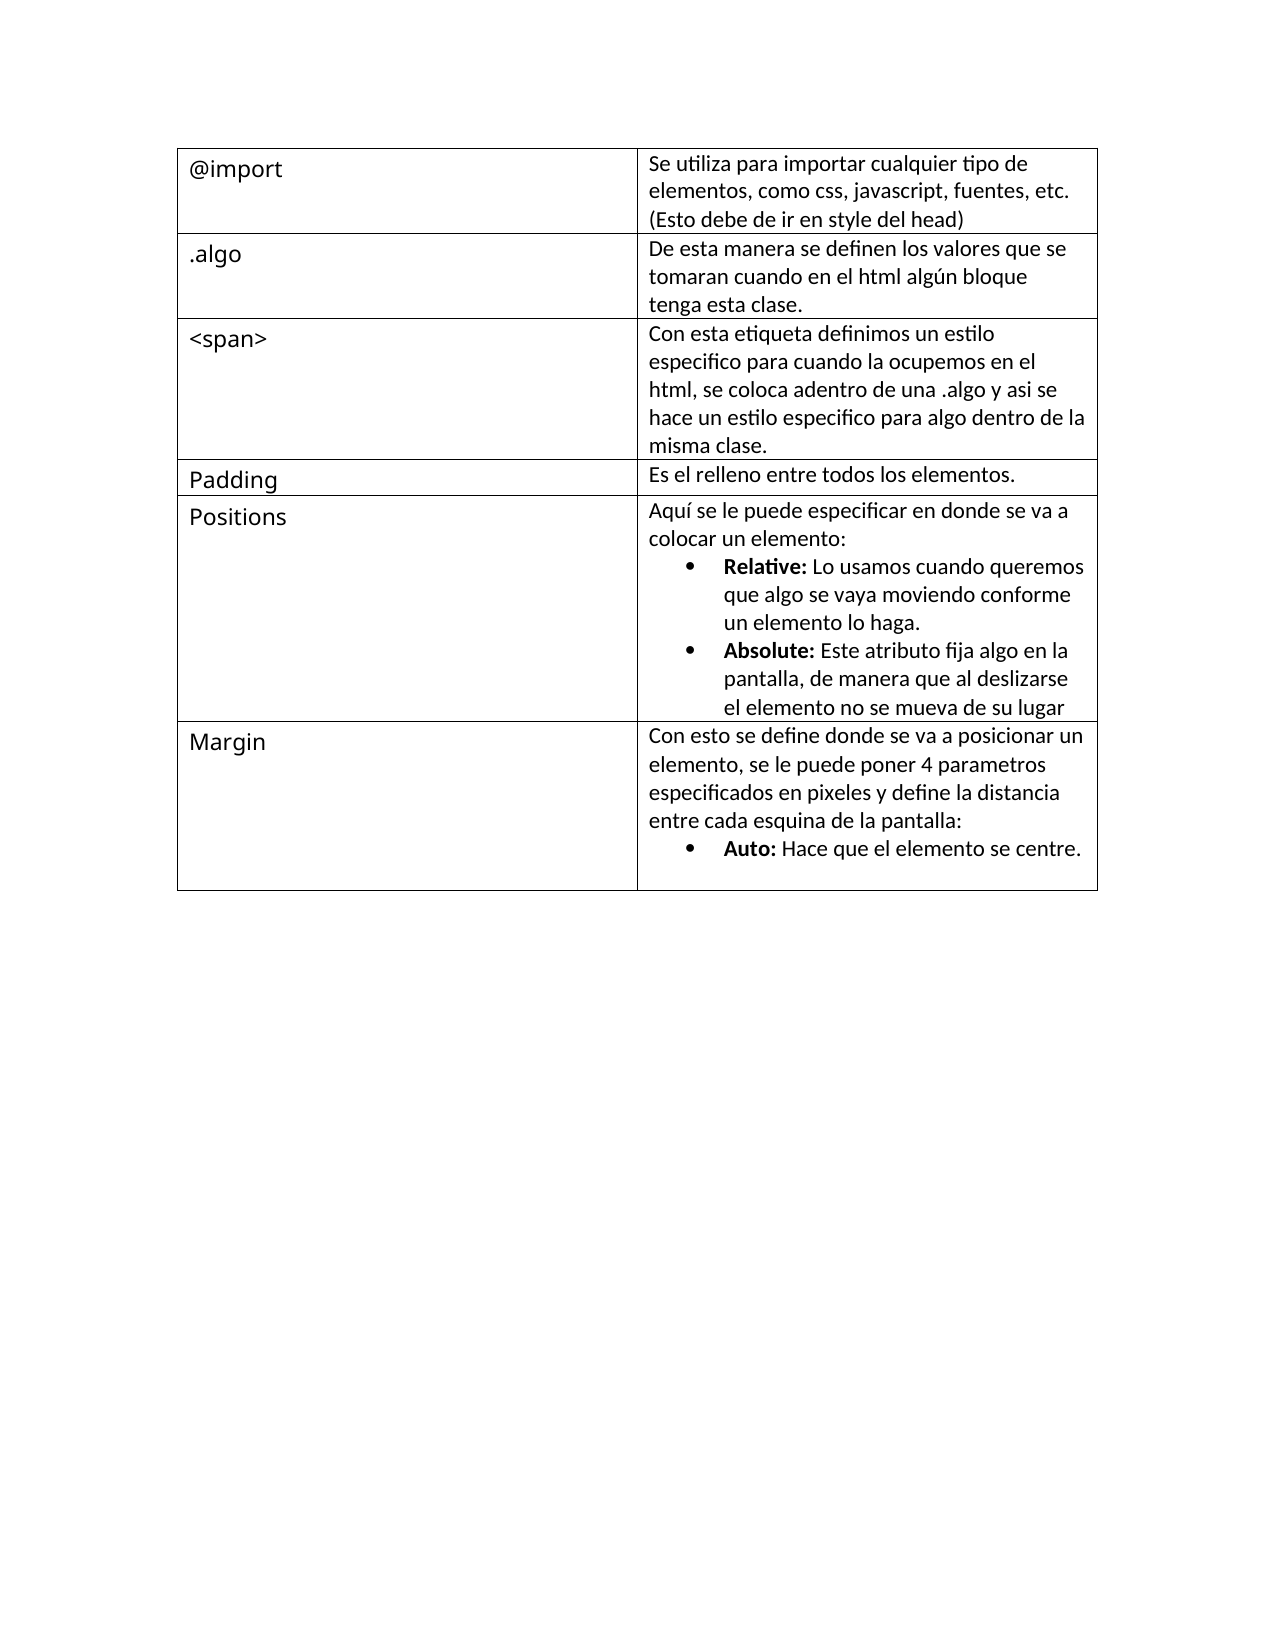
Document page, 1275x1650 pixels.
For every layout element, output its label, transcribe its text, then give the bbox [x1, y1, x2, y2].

table_cell Margin [178, 722, 637, 890]
table_cell <span> [178, 319, 637, 459]
table_cell Padding [178, 460, 637, 495]
table_cell Con esto se define donde se va a posicionar un elemento, se le puede poner 4 parametros especificados en pixeles y define la distancia entre cada esquina de la pantalla: Auto: Hace que el elemento se centre. [638, 722, 1097, 890]
table_cell Se utiliza para importar cualquier tipo de elementos, como css, javascript, fuentes, etc.(Esto debe de ir en style del head) [638, 149, 1097, 233]
table_cell .algo [178, 234, 637, 318]
table_cell Con esta etiqueta definimos un estilo especifico para cuando la ocupemos en el html, se coloca adentro de una .algo y asi se hace un estilo especifico para algo dentro de la misma clase. [638, 319, 1097, 459]
table_cell @import [178, 149, 637, 233]
table_cell De esta manera se definen los valores que se tomaran cuando en el html algún bloque tenga esta clase. [638, 234, 1097, 318]
table_cell Es el relleno entre todos los elementos. [638, 460, 1097, 495]
table_cell Positions [178, 496, 637, 721]
table_cell Aquí se le puede especificar en donde se va a colocar un elemento: Relative: Lo usamos cuando queremos que algo se vaya moviendo conforme un elemento lo haga. Absolute: Este atributo fija algo en la pantalla, de manera que al deslizarse el elemento no se mueva de su lugar [638, 496, 1097, 721]
